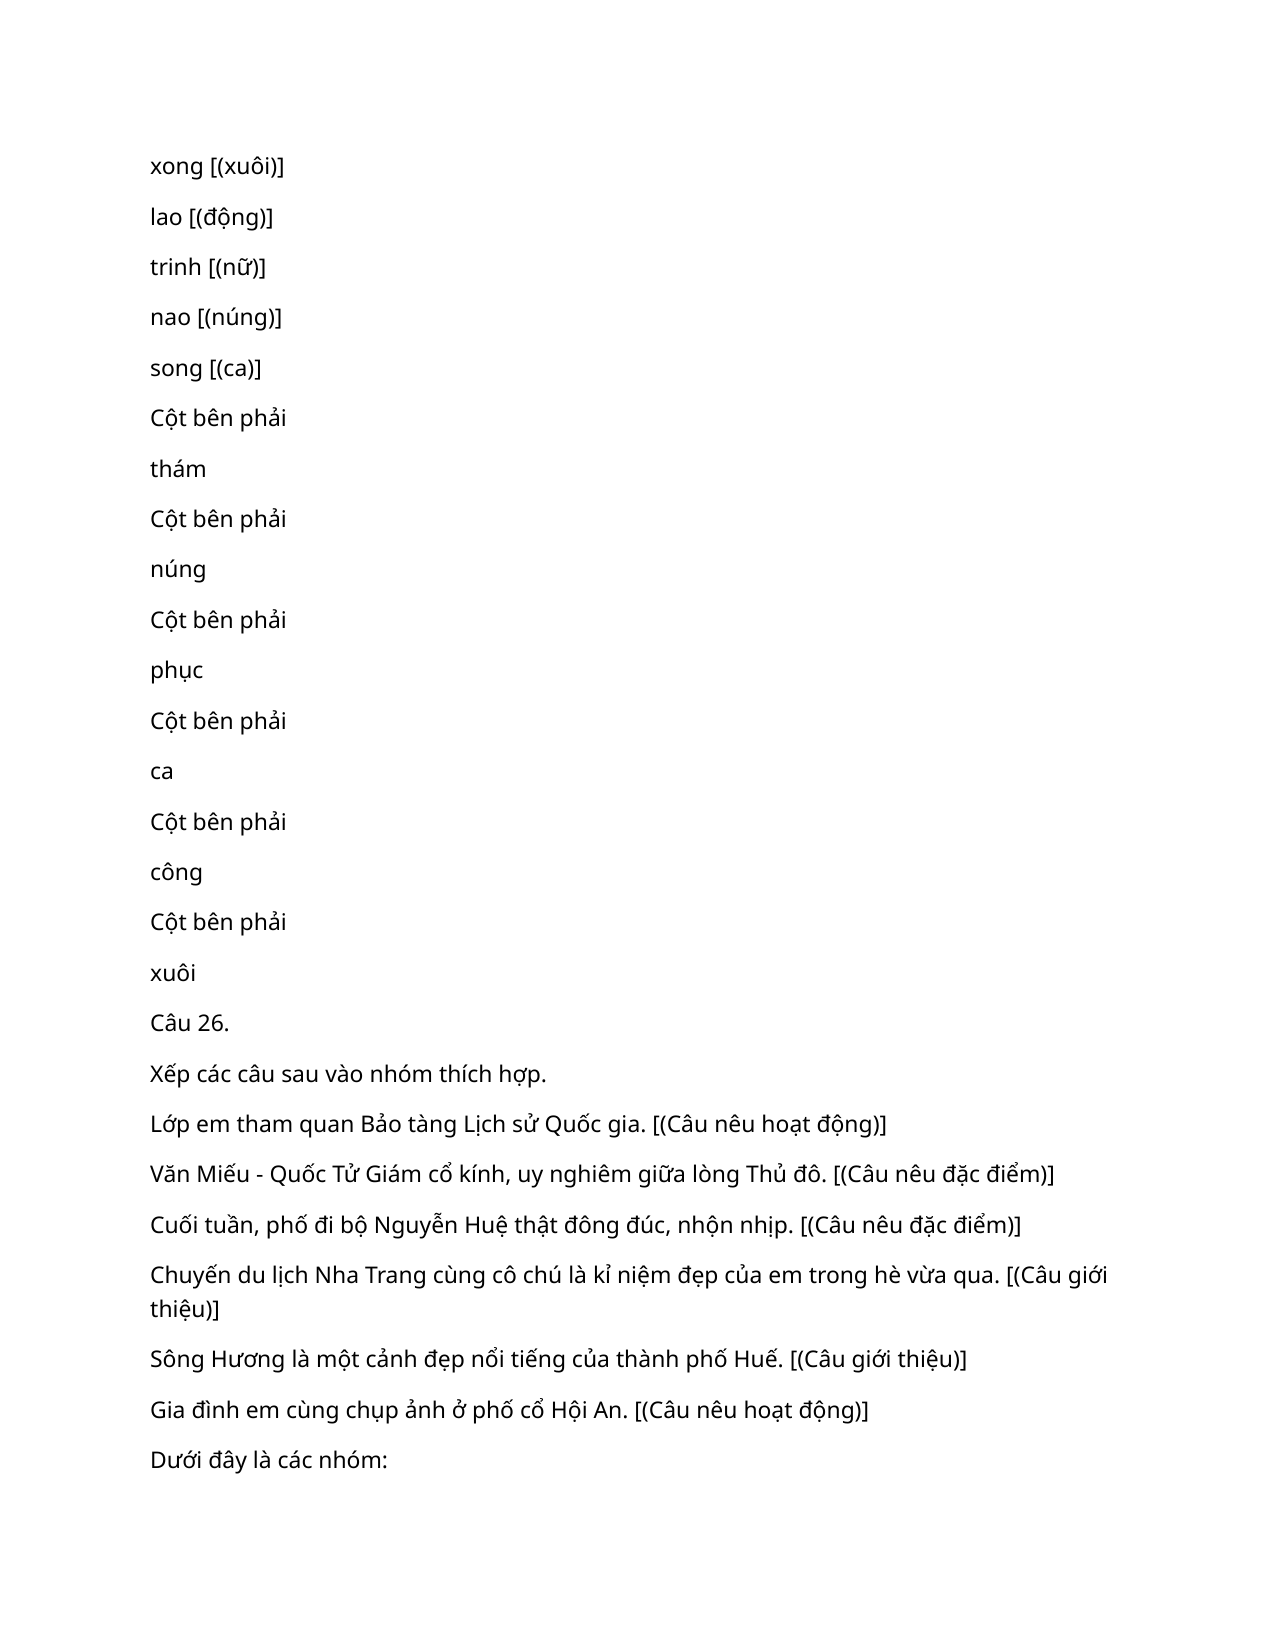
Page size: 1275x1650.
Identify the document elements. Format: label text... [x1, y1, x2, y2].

text trinh [(nữ)] [150, 251, 1125, 282]
text lao [(động)] [150, 200, 1125, 232]
text Sông Hương là một cảnh đẹp nổi tiếng của thành phố Huế. [(Câu giới thiệu)] [150, 1343, 1125, 1374]
text song [(ca)] [150, 352, 1125, 383]
text Văn Miếu - Quốc Tử Giám cổ kính, uy nghiêm giữa lòng Thủ đô. [(Câu nêu đặc điểm)] [150, 1158, 1125, 1189]
text nao [(núng)] [150, 301, 1125, 332]
text Chuyến du lịch Nha Trang cùng cô chú là kỉ niệm đẹp của em trong hè vừa qua. [(Câu giới thiệu)] [150, 1259, 1125, 1324]
text Cột bên phải [150, 402, 1125, 433]
text Cột bên phải [150, 906, 1125, 937]
text công [150, 856, 1125, 887]
text thám [150, 452, 1125, 484]
text Lớp em tham quan Bảo tàng Lịch sử Quốc gia. [(Câu nêu hoạt động)] [150, 1108, 1125, 1139]
text núng [150, 553, 1125, 584]
text Cột bên phải [150, 503, 1125, 534]
text Gia đình em cùng chụp ảnh ở phố cổ Hội An. [(Câu nêu hoạt động)] [150, 1394, 1125, 1425]
text Cột bên phải [150, 704, 1125, 736]
text Câu 26. [150, 1007, 1125, 1038]
text Cột bên phải [150, 604, 1125, 635]
text xuôi [150, 957, 1125, 988]
text Cuối tuần, phố đi bộ Nguyễn Huệ thật đông đúc, nhộn nhịp. [(Câu nêu đặc điểm)] [150, 1209, 1125, 1240]
text Dưới đây là các nhóm: [150, 1444, 1125, 1475]
text Cột bên phải [150, 805, 1125, 837]
text xong [(xuôi)] [150, 150, 1125, 181]
text Xếp các câu sau vào nhóm thích hợp. [150, 1057, 1125, 1089]
text ca [150, 755, 1125, 786]
text phục [150, 654, 1125, 685]
